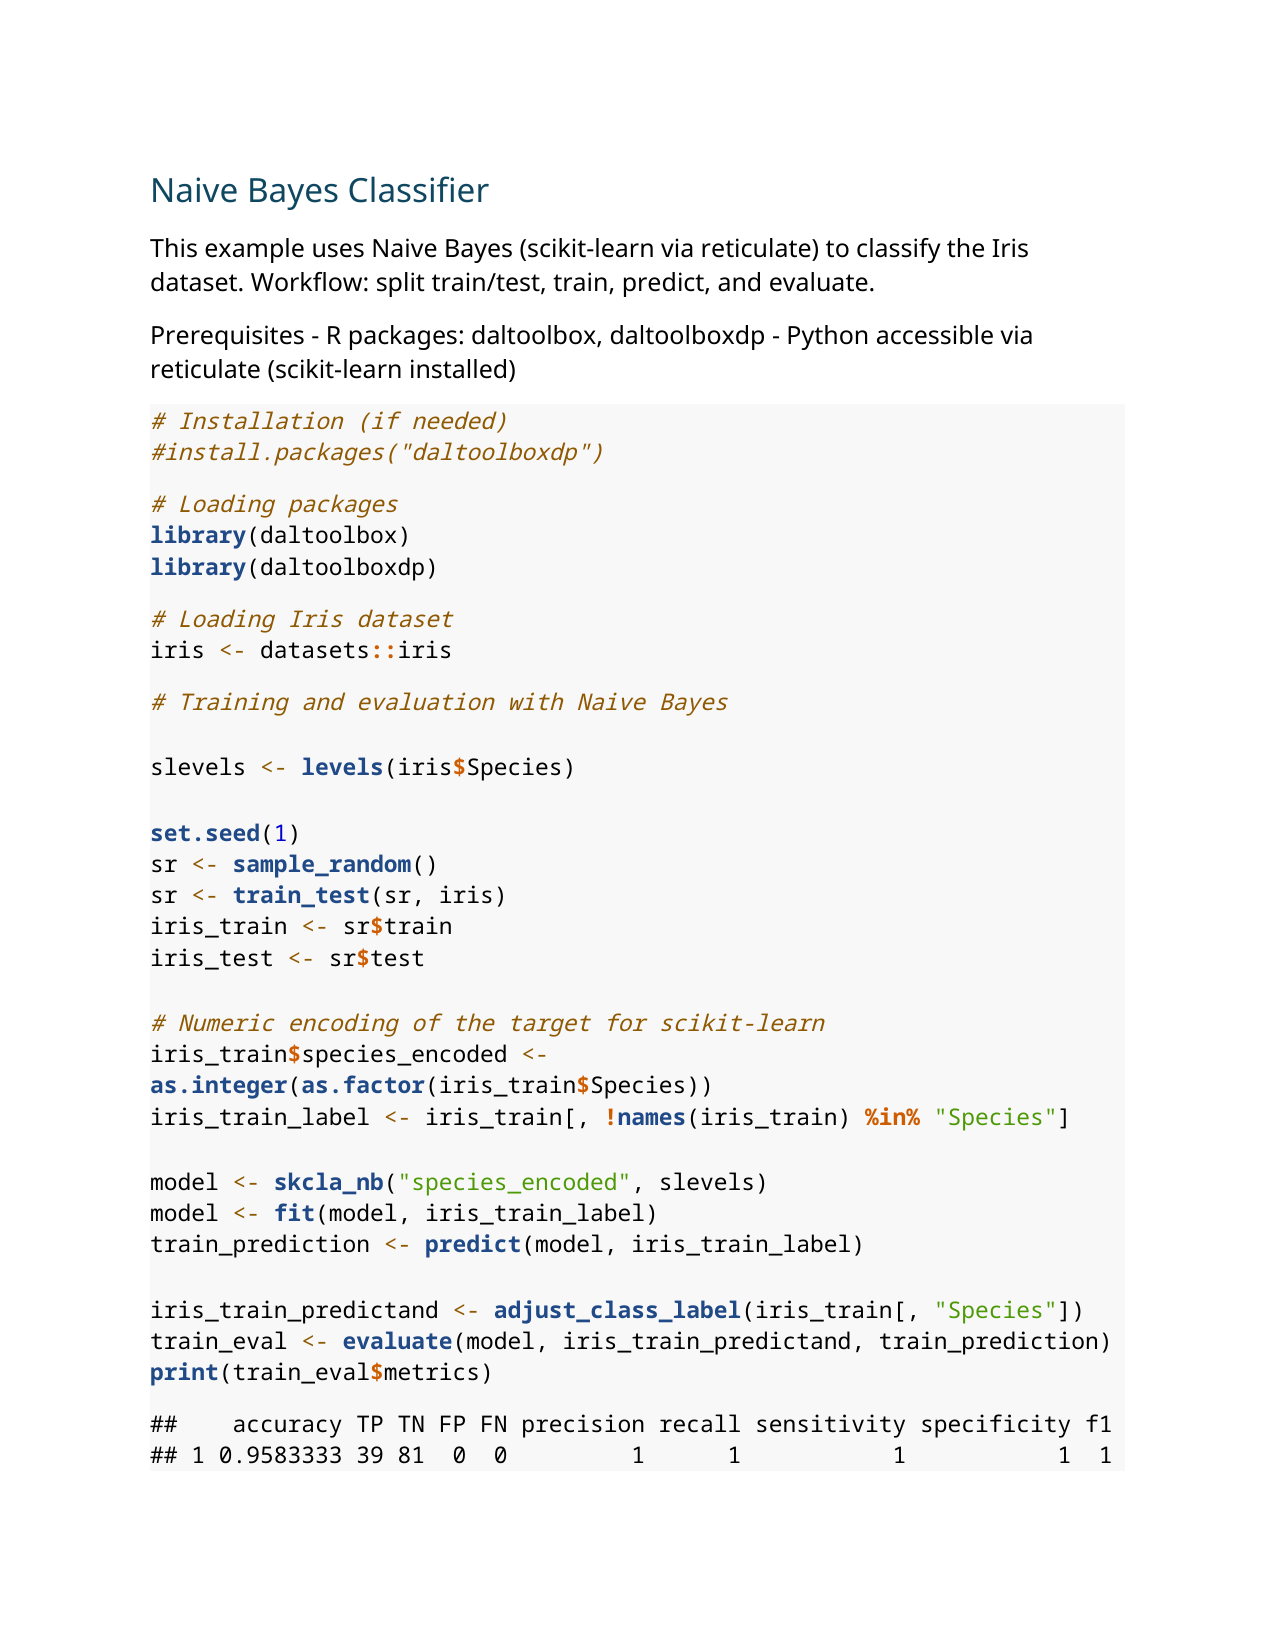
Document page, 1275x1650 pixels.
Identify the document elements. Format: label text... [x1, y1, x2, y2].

text This example uses Naive Bayes (scikit-learn via reticulate) to classify the Iris dataset. Workflow: split train/test, train, predict, and evaluate. [150, 231, 1125, 299]
text # Installation (if needed) #install.packages("daltoolboxdp") [150, 404, 1125, 467]
text ## accuracy TP TN FP FN precision recall sensitivity specificity f1 ## 1 0.9583333 39 81 0 0 1 1 1 1 1 [150, 1408, 1125, 1471]
text # Loading Iris dataset iris <- datasets::iris [150, 602, 1125, 665]
subtitle Naive Bayes Classifier [150, 167, 1125, 212]
text Prerequisites - R packages: daltoolbox, daltoolboxdp - Python accessible via reticulate (scikit-learn installed) [150, 318, 1125, 386]
text # Loading packages library(daltoolbox) library(daltoolboxdp) [397, 488, 1125, 582]
